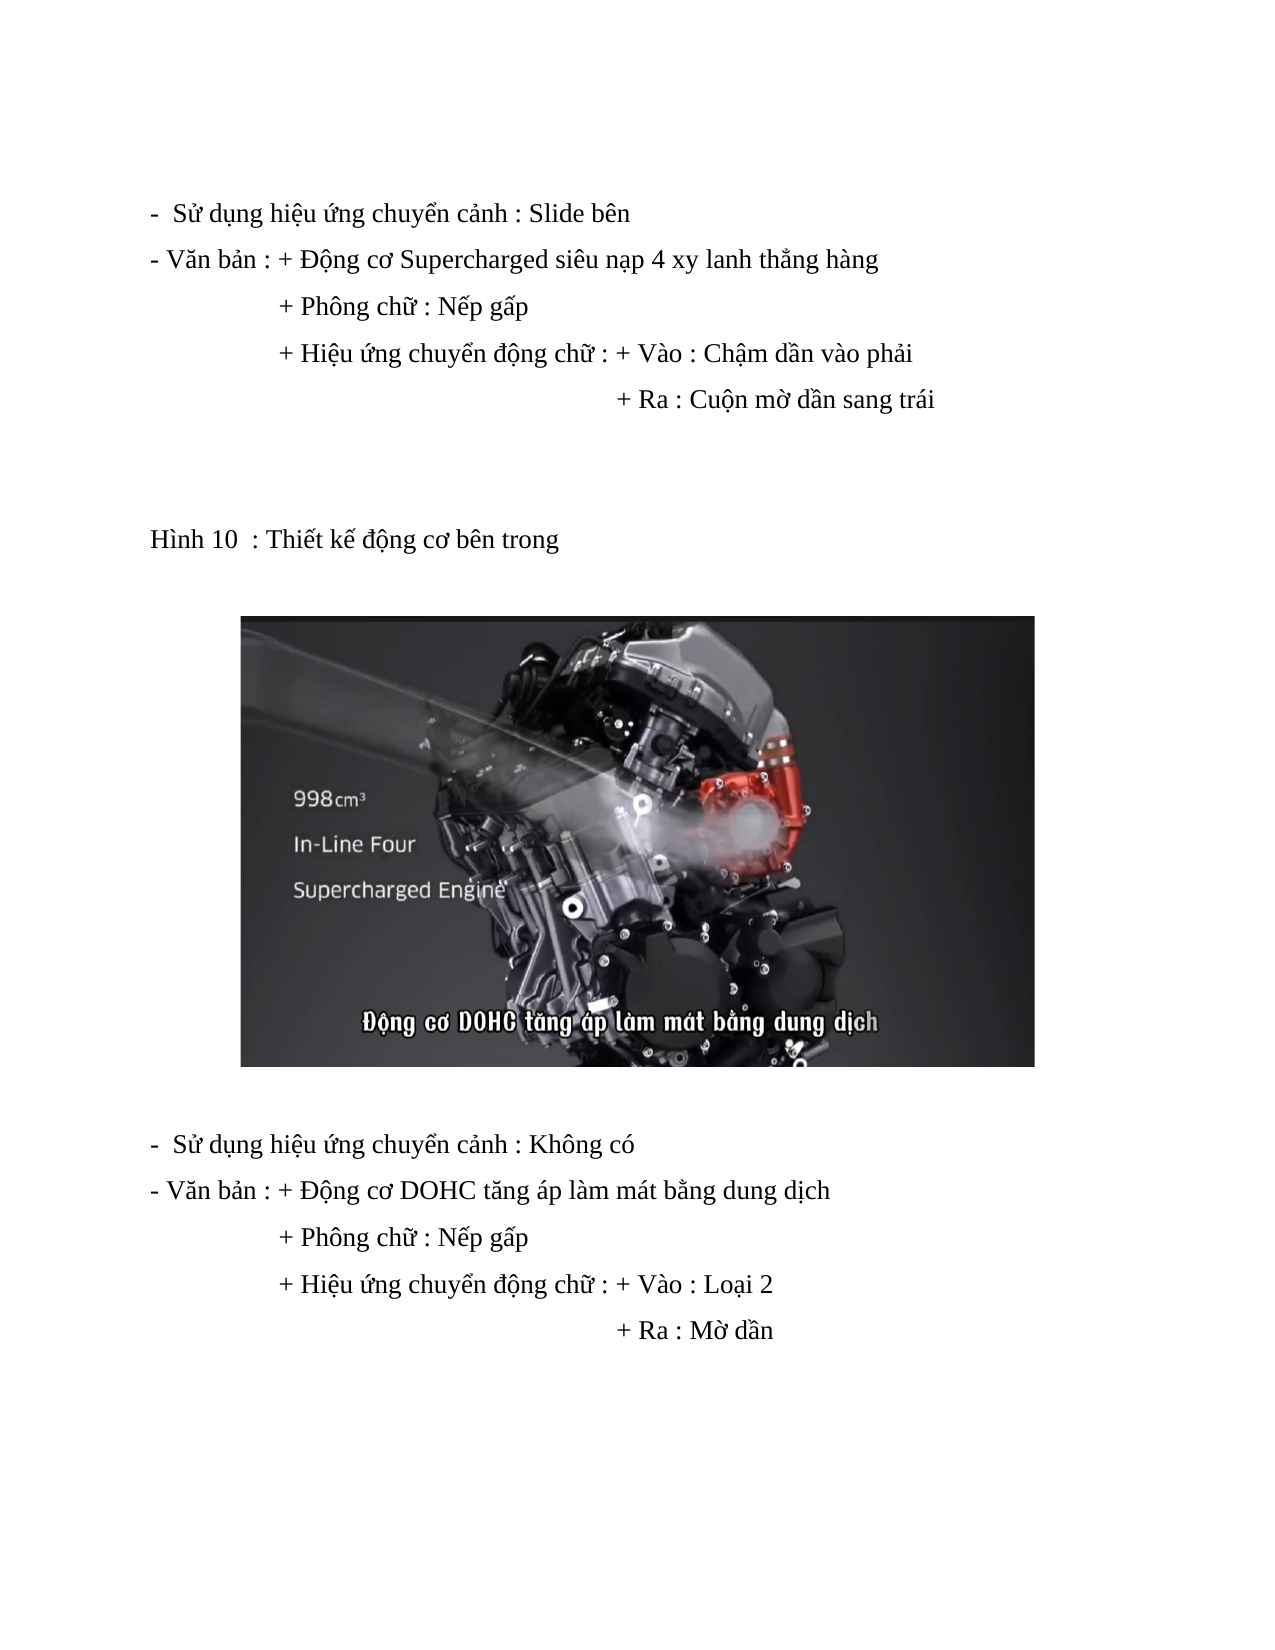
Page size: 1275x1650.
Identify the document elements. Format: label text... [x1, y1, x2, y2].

text - Sử dụng hiệu ứng chuyển cảnh : Slide bên [150, 197, 1125, 228]
text + Ra : Mờ dần [150, 1314, 1125, 1346]
text + Ra : Cuộn mờ dần sang trái [150, 383, 1125, 414]
text - Văn bản : + Động cơ Supercharged siêu nạp 4 xy lanh thẳng hàng [150, 243, 1125, 274]
text + Hiệu ứng chuyển động chữ : + Vào : Loại 2 [150, 1268, 1125, 1299]
text - Sử dụng hiệu ứng chuyển cảnh : Không có [150, 1128, 1125, 1159]
text + Hiệu ứng chuyển động chữ : + Vào : Chậm dần vào phải [150, 337, 1125, 368]
text - Văn bản : + Động cơ DOHC tăng áp làm mát bằng dung dịch [150, 1174, 1125, 1206]
picture [240, 616, 1035, 1067]
text Hình 10 : Thiết kế động cơ bên trong [150, 523, 1125, 554]
text + Phông chữ : Nếp gấp [150, 290, 1125, 321]
text + Phông chữ : Nếp gấp [150, 1221, 1125, 1252]
